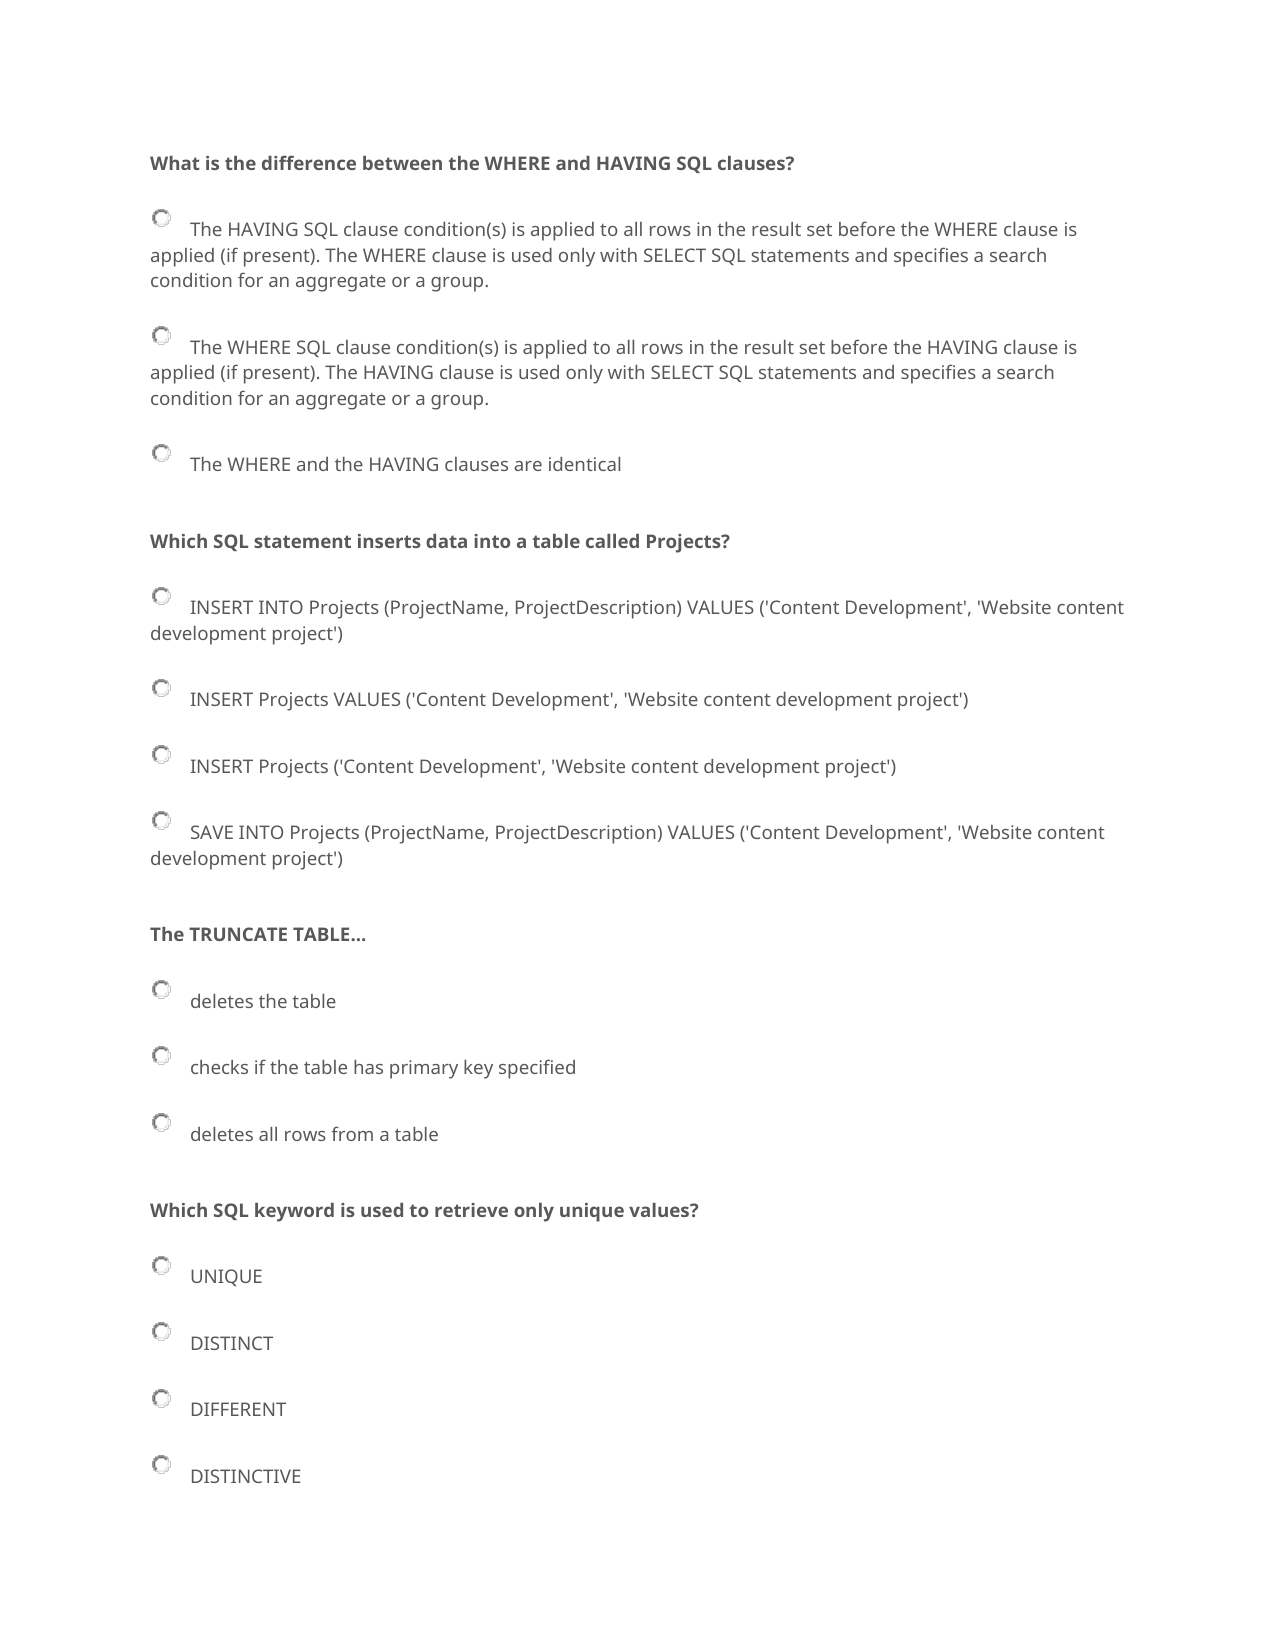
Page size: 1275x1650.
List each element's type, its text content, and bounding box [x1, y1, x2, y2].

text Which SQL statement inserts data into a table called Projects? INSERT INTO Projects (ProjectName, ProjectDescription) VALUES ('Content Development', 'Website content development project') INSERT Projects VALUES ('Content Development', 'Website content development project') INSERT Projects ('Content Development', 'Website content development project') SAVE INTO Projects (ProjectName, ProjectDescription) VALUES ('Content Development', 'Website content development project') [150, 528, 1125, 870]
text What is the difference between the WHERE and HAVING SQL clauses? The HAVING SQL clause condition(s) is applied to all rows in the result set before the WHERE clause is applied (if present). The WHERE clause is used only with SELECT SQL statements and specifies a search condition for an aggregate or a group. The WHERE SQL clause condition(s) is applied to all rows in the result set before the HAVING clause is applied (if present). The HAVING clause is used only with SELECT SQL statements and specifies a search condition for an aggregate or a group. The WHERE and the HAVING clauses are identical [150, 150, 1125, 477]
text Which SQL keyword is used to retrieve only unique values? UNIQUE DISTINCT DIFFERENT DISTINCTIVE [150, 1197, 1125, 1489]
text The TRUNCATE TABLE... deletes the table checks if the table has primary key specified deletes all rows from a table [150, 921, 1125, 1146]
